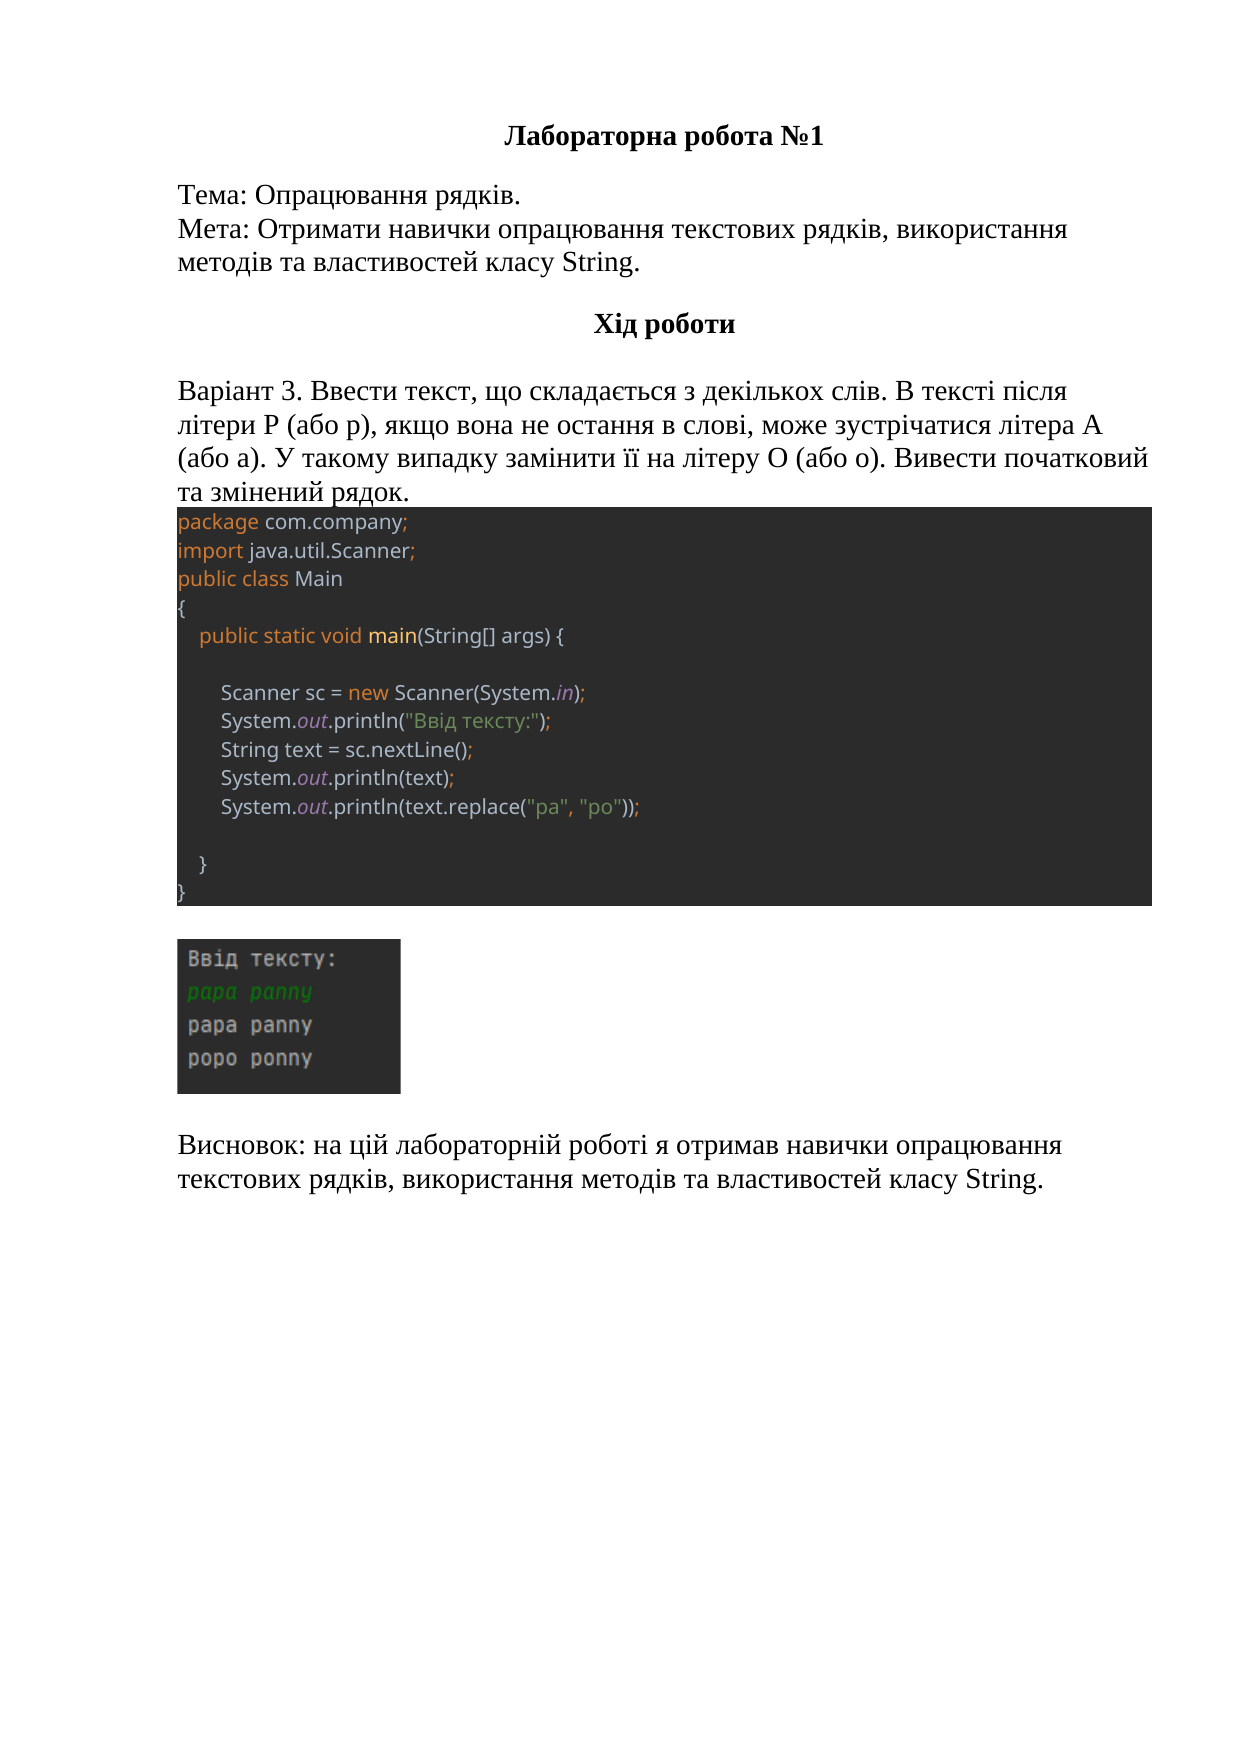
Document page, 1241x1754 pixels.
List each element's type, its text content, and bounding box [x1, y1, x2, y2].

text Хід роботи [177, 306, 1152, 340]
picture [177, 939, 401, 1094]
text Висновок: на цій лабораторній роботі я отримав навички опрацювання текстових рядків, використання методів та властивостей класу String. [177, 1127, 1152, 1194]
text Лабораторна робота №1 [177, 118, 1152, 152]
text Тема: Опрацювання рядків. [177, 177, 1152, 211]
text package com.company; import java.util.Scanner; public class Main { public static void main(String[] args) { Scanner sc = new Scanner(System.in); System.out.println("Ввід тексту:"); String text = sc.nextLine(); System.out.println(text); System.out.println(text.replace("pa", "po")); } } [177, 507, 1152, 906]
text Мета: Отримати навички опрацювання текстових рядків, використання методів та властивостей класу String. [177, 211, 1152, 278]
text Варіант 3. Ввести текст, що складається з декількох слів. В тексті після літери Р (або р), якщо вона не остання в слові, може зустрічатися літера А (або а). У такому випадку замінити її на літеру О (або о). Вивести початковий та змінений рядок. [177, 373, 1152, 507]
